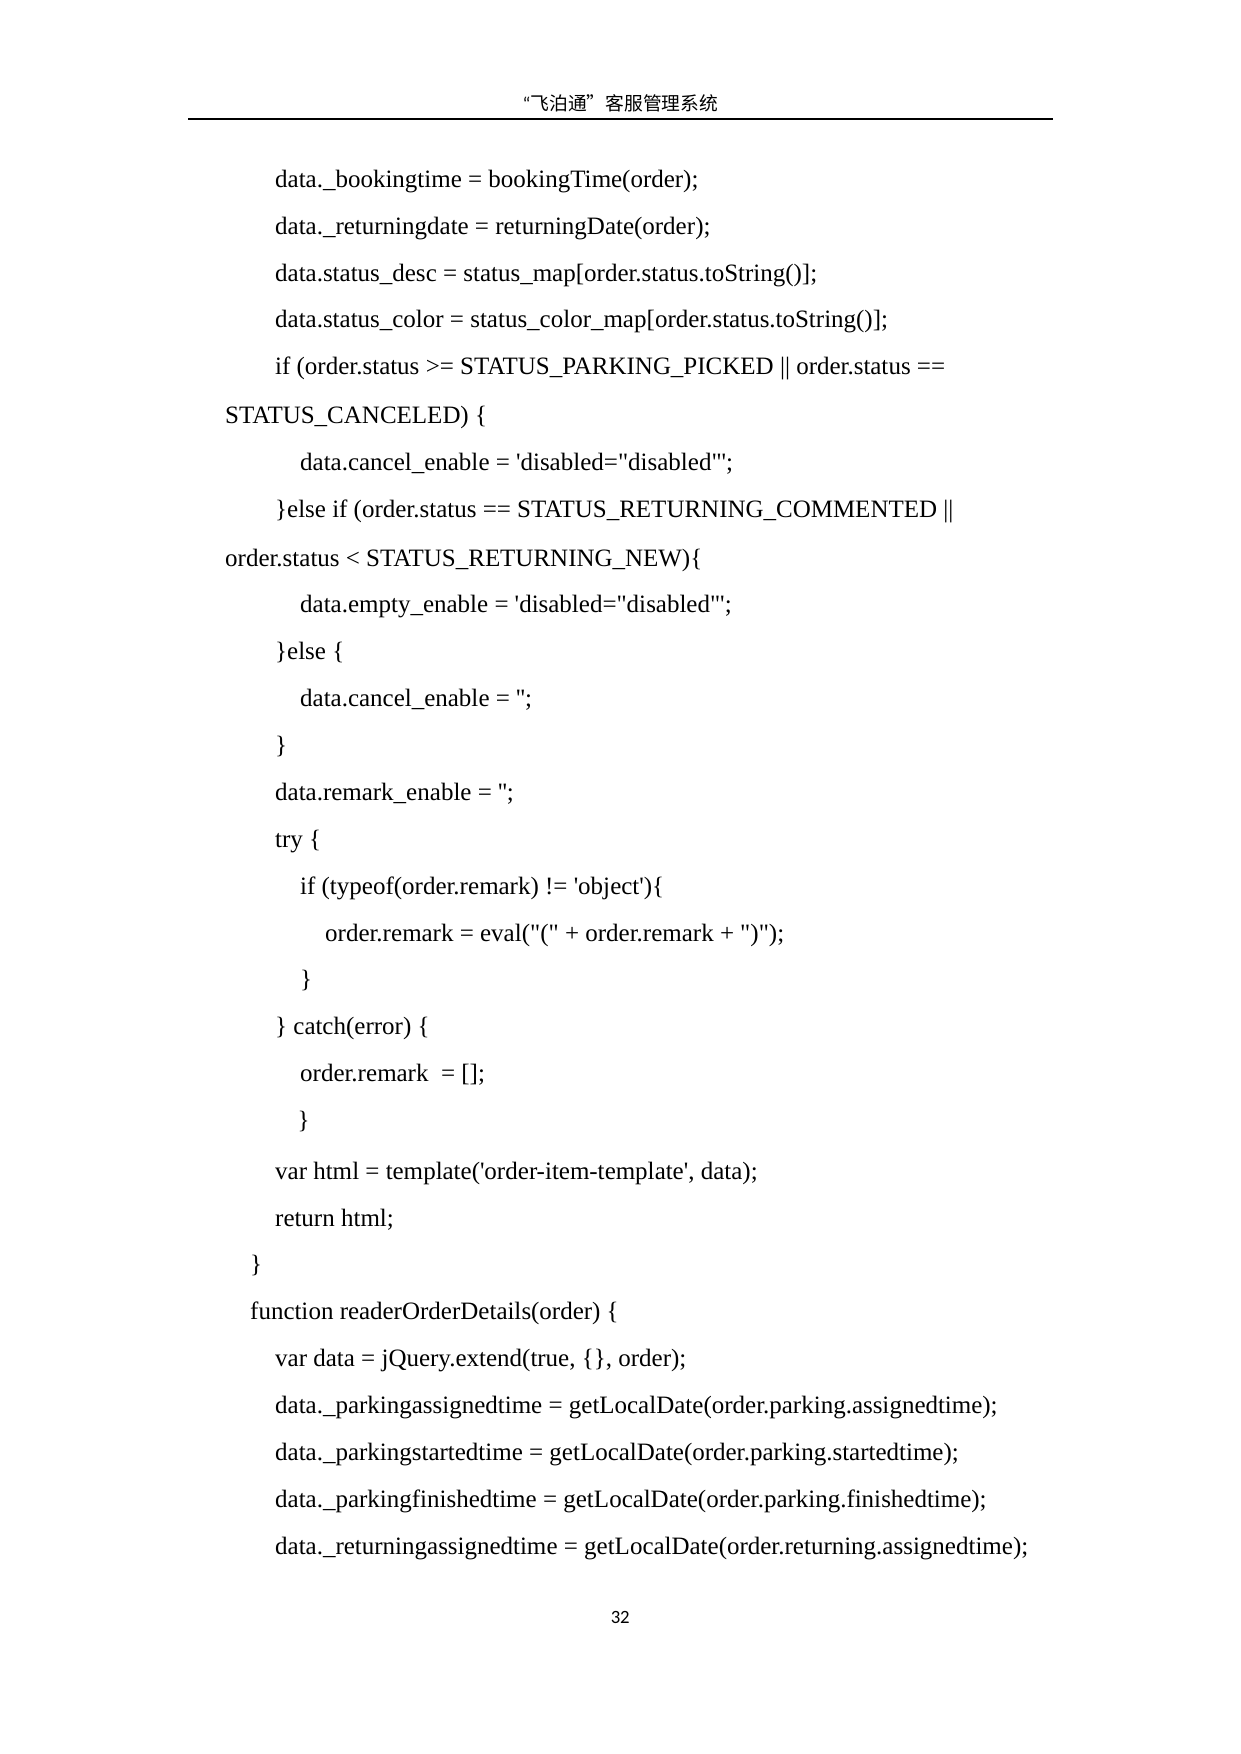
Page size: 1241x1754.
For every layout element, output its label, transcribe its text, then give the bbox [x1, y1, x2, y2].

text } [225, 1103, 1053, 1136]
text data._returningassignedtime = getLocalDate(order.returning.assignedtime); [225, 1529, 1053, 1561]
text data.status_desc = status_map[order.status.toString()]; [225, 256, 1053, 288]
text data._bookingtime = bookingTime(order); [225, 162, 1053, 194]
text if (typeof(order.remark) != 'object'){ [225, 869, 1053, 901]
text data._parkingstartedtime = getLocalDate(order.parking.startedtime); [225, 1435, 1053, 1468]
text } catch(error) { [225, 1009, 1053, 1042]
text data._parkingassignedtime = getLocalDate(order.parking.assignedtime); [225, 1388, 1053, 1421]
text } [225, 963, 1053, 995]
text data.cancel_enable = 'disabled="disabled"'; [225, 445, 1053, 478]
text data.remark_enable = ''; [225, 775, 1053, 808]
text data.status_color = status_color_map[order.status.toString()]; [225, 303, 1053, 335]
text }else { [225, 634, 1053, 667]
text order.remark = eval("(" + order.remark + ")"); [225, 916, 1053, 948]
text try { [225, 822, 1053, 854]
text order.remark = []; [225, 1056, 1053, 1089]
text var html = template('order-item-template', data); [225, 1154, 1053, 1186]
text if (order.status >= STATUS_PARKING_PICKED || order.status == STATUS_CANCELED) { [225, 349, 1053, 431]
text data._parkingfinishedtime = getLocalDate(order.parking.finishedtime); [225, 1482, 1053, 1514]
text data._returningdate = returningDate(order); [225, 209, 1053, 241]
text return html; [225, 1201, 1053, 1233]
text }else if (order.status == STATUS_RETURNING_COMMENTED || order.status < STATUS_RETURNING_NEW){ [225, 492, 1053, 573]
text data.cancel_enable = ''; [225, 681, 1053, 714]
text } [225, 728, 1053, 761]
text data.empty_enable = 'disabled="disabled"'; [225, 588, 1053, 620]
text } [225, 1248, 1053, 1280]
text var data = jQuery.extend(true, {}, order); [225, 1341, 1053, 1374]
text function readerOrderDetails(order) { [225, 1294, 1053, 1327]
